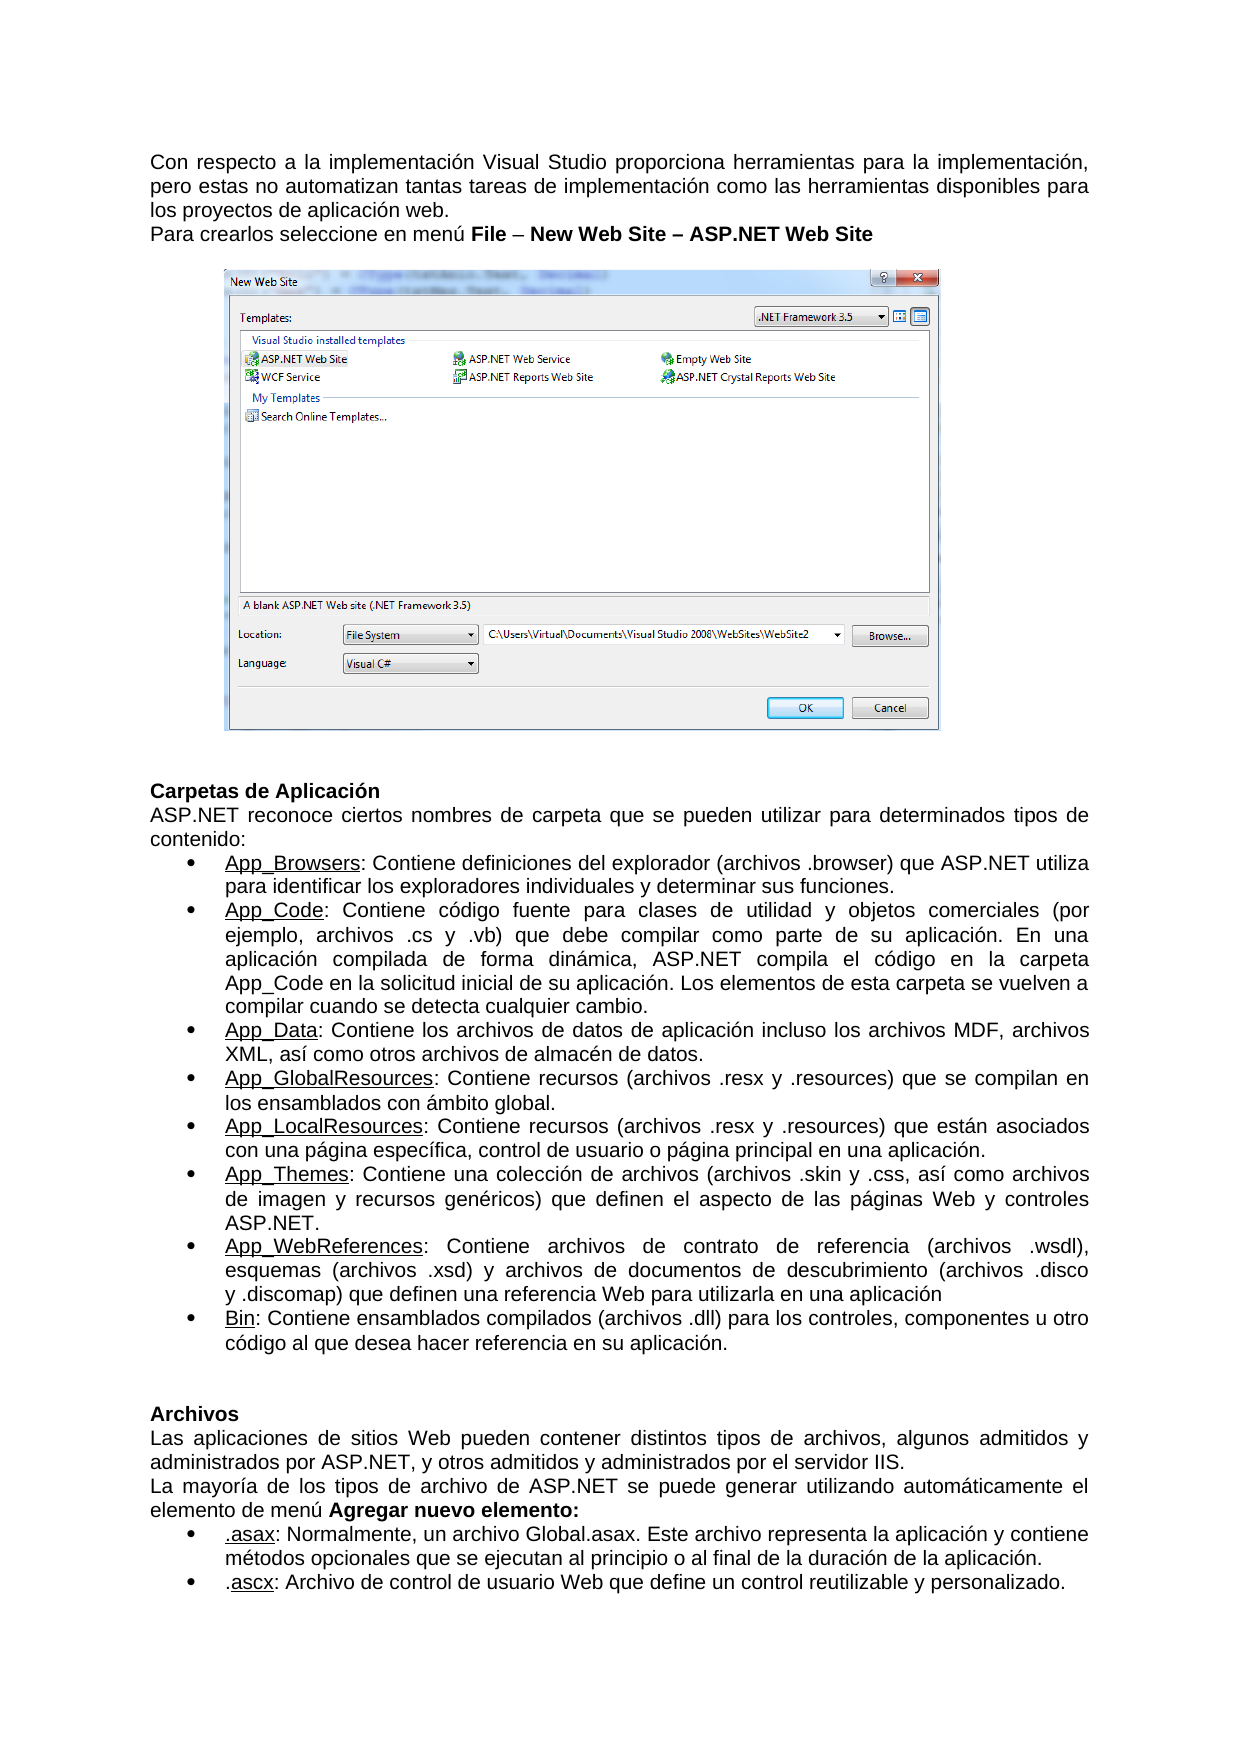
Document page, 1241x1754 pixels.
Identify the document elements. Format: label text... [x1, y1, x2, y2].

text ASP.NET reconoce ciertos nombres de carpeta que se pueden utilizar para determinados tipos de contenido: [150, 802, 1090, 850]
text La mayoría de los tipos de archivo de ASP.NET se puede generar utilizando automáticamente el elemento de menú Agregar nuevo elemento: [150, 1474, 1090, 1522]
list App_Browsers: Contiene definiciones del explorador (archivos .browser) que ASP.NET utiliza para identificar los exploradores individuales y determinar sus funciones. [187, 850, 1090, 898]
subtitle Carpetas de Aplicación [150, 778, 1090, 802]
list .asax: Normalmente, un archivo Global.asax. Este archivo representa la aplicación y contiene métodos opcionales que se ejecutan al principio o al final de la duración de la aplicación. [187, 1522, 1090, 1570]
text Con respecto a la implementación Visual Studio proporciona herramientas para la implementación, pero estas no automatizan tantas tareas de implementación como las herramientas disponibles para los proyectos de aplicación web. [150, 150, 1090, 222]
list App_Data: Contiene los archivos de datos de aplicación incluso los archivos MDF, archivos XML, así como otros archivos de almacén de datos. [187, 1018, 1090, 1066]
list .ascx: Archivo de control de usuario Web que define un control reutilizable y personalizado. [187, 1570, 1090, 1594]
text Para crearlos seleccione en menú File – New Web Site – ASP.NET Web Site [150, 222, 1090, 246]
subtitle Archivos [150, 1402, 1090, 1426]
list App_WebReferences: Contiene archivos de contrato de referencia (archivos .wsdl), esquemas (archivos .xsd) y archivos de documentos de descubrimiento (archivos .disco y .discomap) que definen una referencia Web para utilizarla en una aplicación [187, 1234, 1090, 1306]
list App_Themes: Contiene una colección de archivos (archivos .skin y .css, así como archivos de imagen y recursos genéricos) que definen el aspecto de las páginas Web y controles ASP.NET. [187, 1162, 1090, 1234]
list App_Code: Contiene código fuente para clases de utilidad y objetos comerciales (por ejemplo, archivos .cs y .vb) que debe compilar como parte de su aplicación. En una aplicación compilada de forma dinámica, ASP.NET compila el código en la carpeta App_Code en la solicitud inicial de su aplicación. Los elementos de esta carpeta se vuelven a compilar cuando se detecta cualquier cambio. [187, 898, 1090, 1018]
list App_LocalResources: Contiene recursos (archivos .resx y .resources) que están asociados con una página específica, control de usuario o página principal en una aplicación. [187, 1114, 1090, 1162]
picture [223, 269, 941, 731]
list App_GlobalResources: Contiene recursos (archivos .resx y .resources) que se compilan en los ensamblados con ámbito global. [187, 1066, 1090, 1114]
text Las aplicaciones de sitios Web pueden contener distintos tipos de archivos, algunos admitidos y administrados por ASP.NET, y otros admitidos y administrados por el servidor IIS. [150, 1426, 1090, 1474]
list Bin: Contiene ensamblados compilados (archivos .dll) para los controles, componentes u otro código al que desea hacer referencia en su aplicación. [187, 1306, 1090, 1354]
